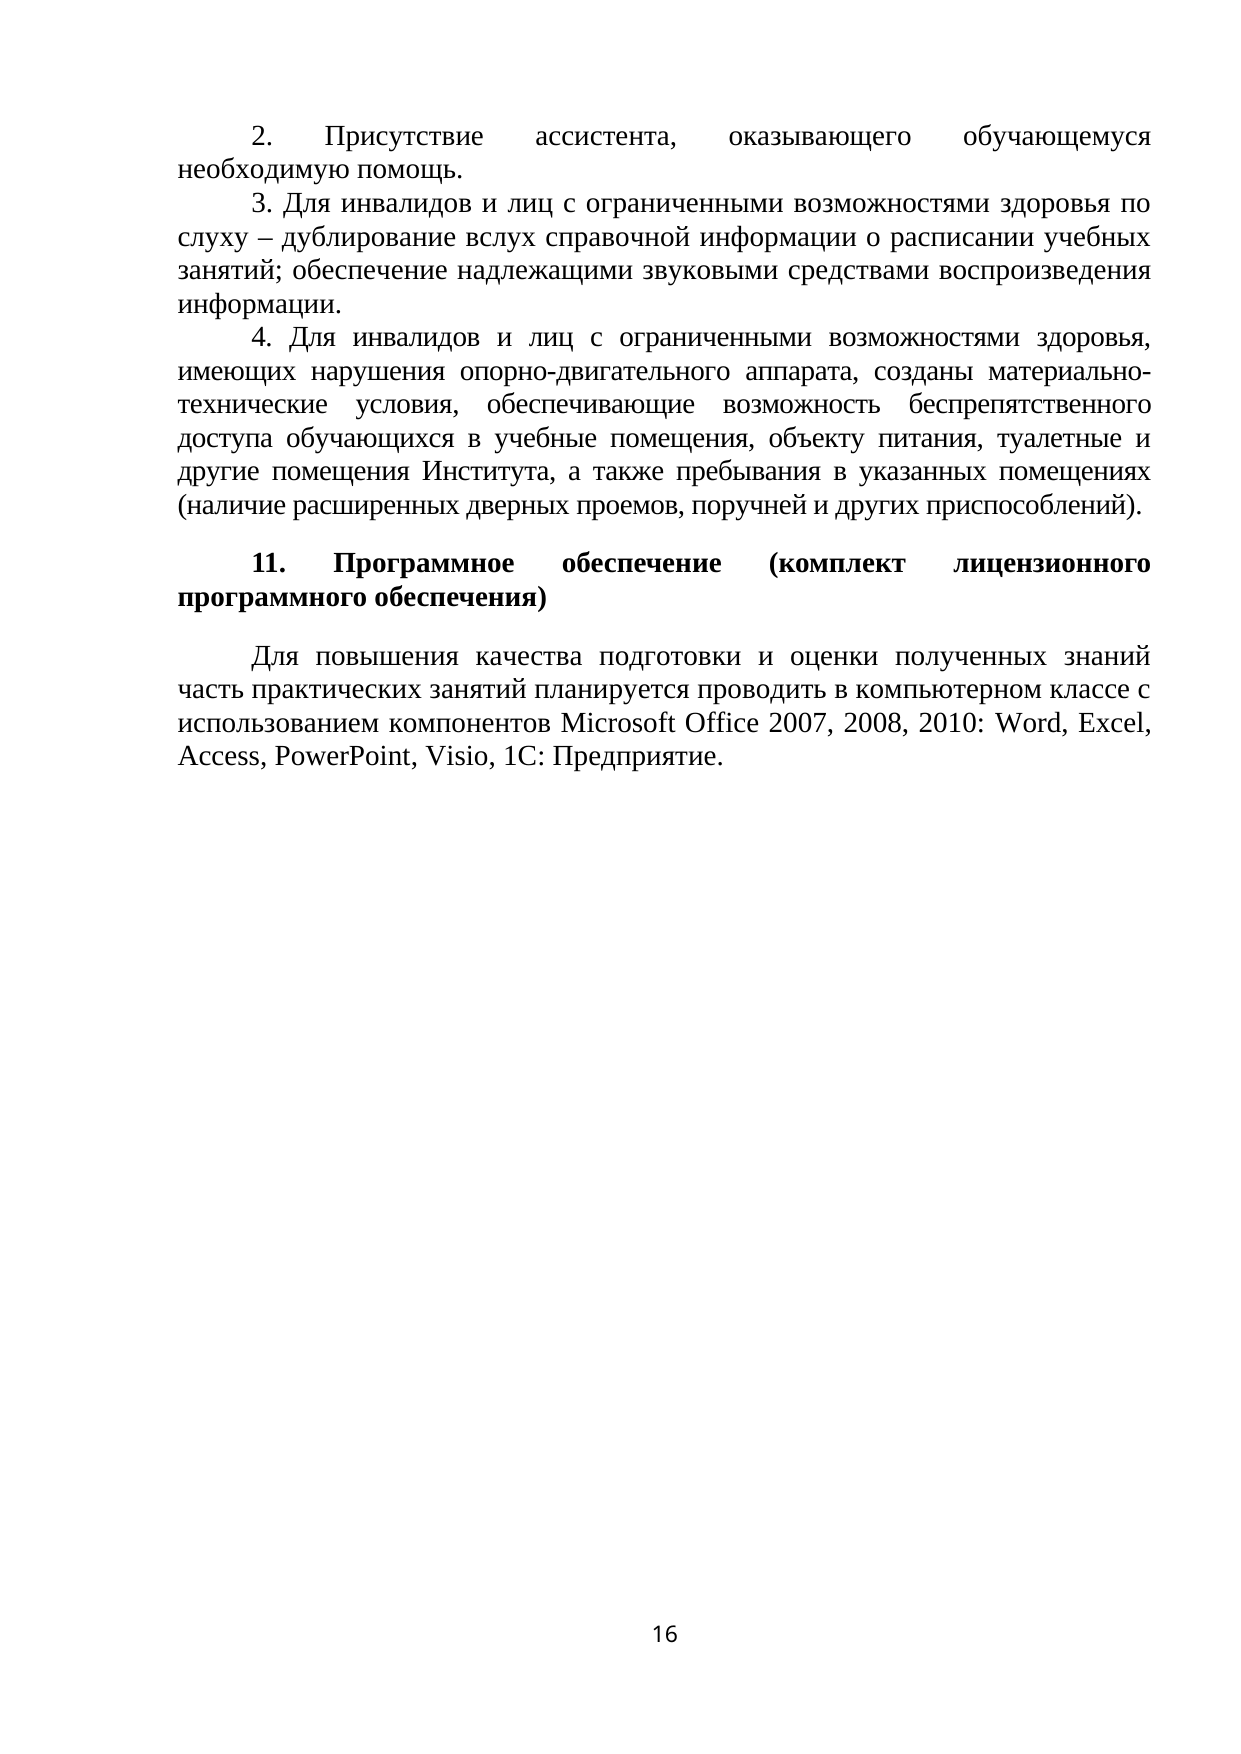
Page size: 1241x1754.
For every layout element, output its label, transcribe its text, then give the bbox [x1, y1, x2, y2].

text 2. Присутствие ассистента, оказывающего обучающемуся необходимую помощь. [177, 118, 1152, 185]
text Для повышения качества подготовки и оценки полученных знаний часть практических занятий планируется проводить в компьютерном классе с использованием компонентов Microsoft Office 2007, 2008, 2010: Word, Excel, Access, PowerPoint, Visio, 1C: Предприятие. [177, 638, 1152, 772]
text 4. Для инвалидов и лиц с ограниченными возможностями здоровья, имеющих нарушения опорно-двигательного аппарата, созданы материально-технические условия, обеспечивающие возможность беспрепятственного доступа обучающихся в учебные помещения, объекту питания, туалетные и другие помещения Института, а также пребывания в указанных помещениях (наличие расширенных дверных проемов, поручней и других приспособлений). [177, 319, 1152, 521]
text 3. Для инвалидов и лиц с ограниченными возможностями здоровья по слуху – дублирование вслух справочной информации о расписании учебных занятий; обеспечение надлежащими звуковыми средствами воспроизведения информации. [177, 185, 1152, 319]
subtitle 11. Программное обеспечение (комплект лицензионного программного обеспечения) [177, 546, 1152, 613]
